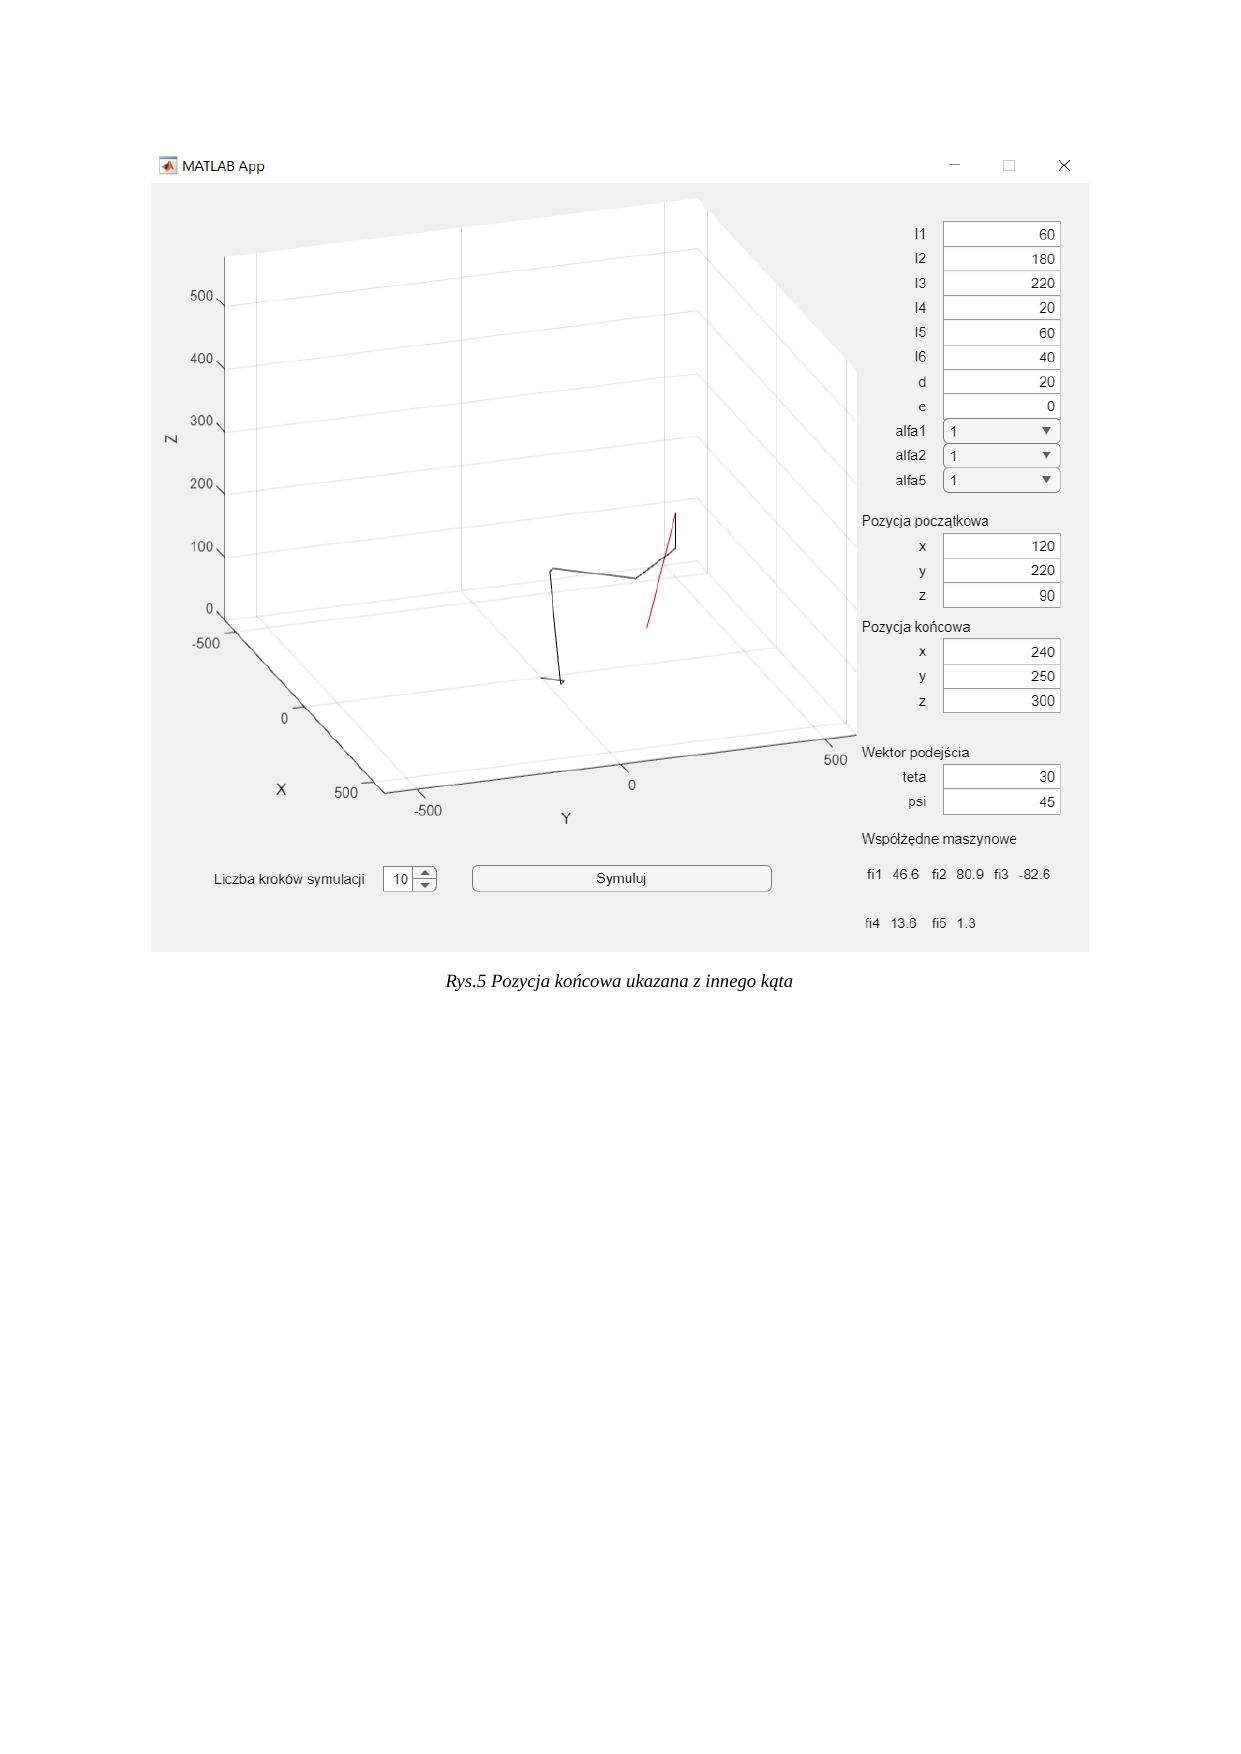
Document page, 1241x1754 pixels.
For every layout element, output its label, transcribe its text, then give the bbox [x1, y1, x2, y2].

text Rys.5 Pozycja końcowa ukazana z innego kąta [150, 970, 1090, 992]
picture [150, 150, 1090, 952]
